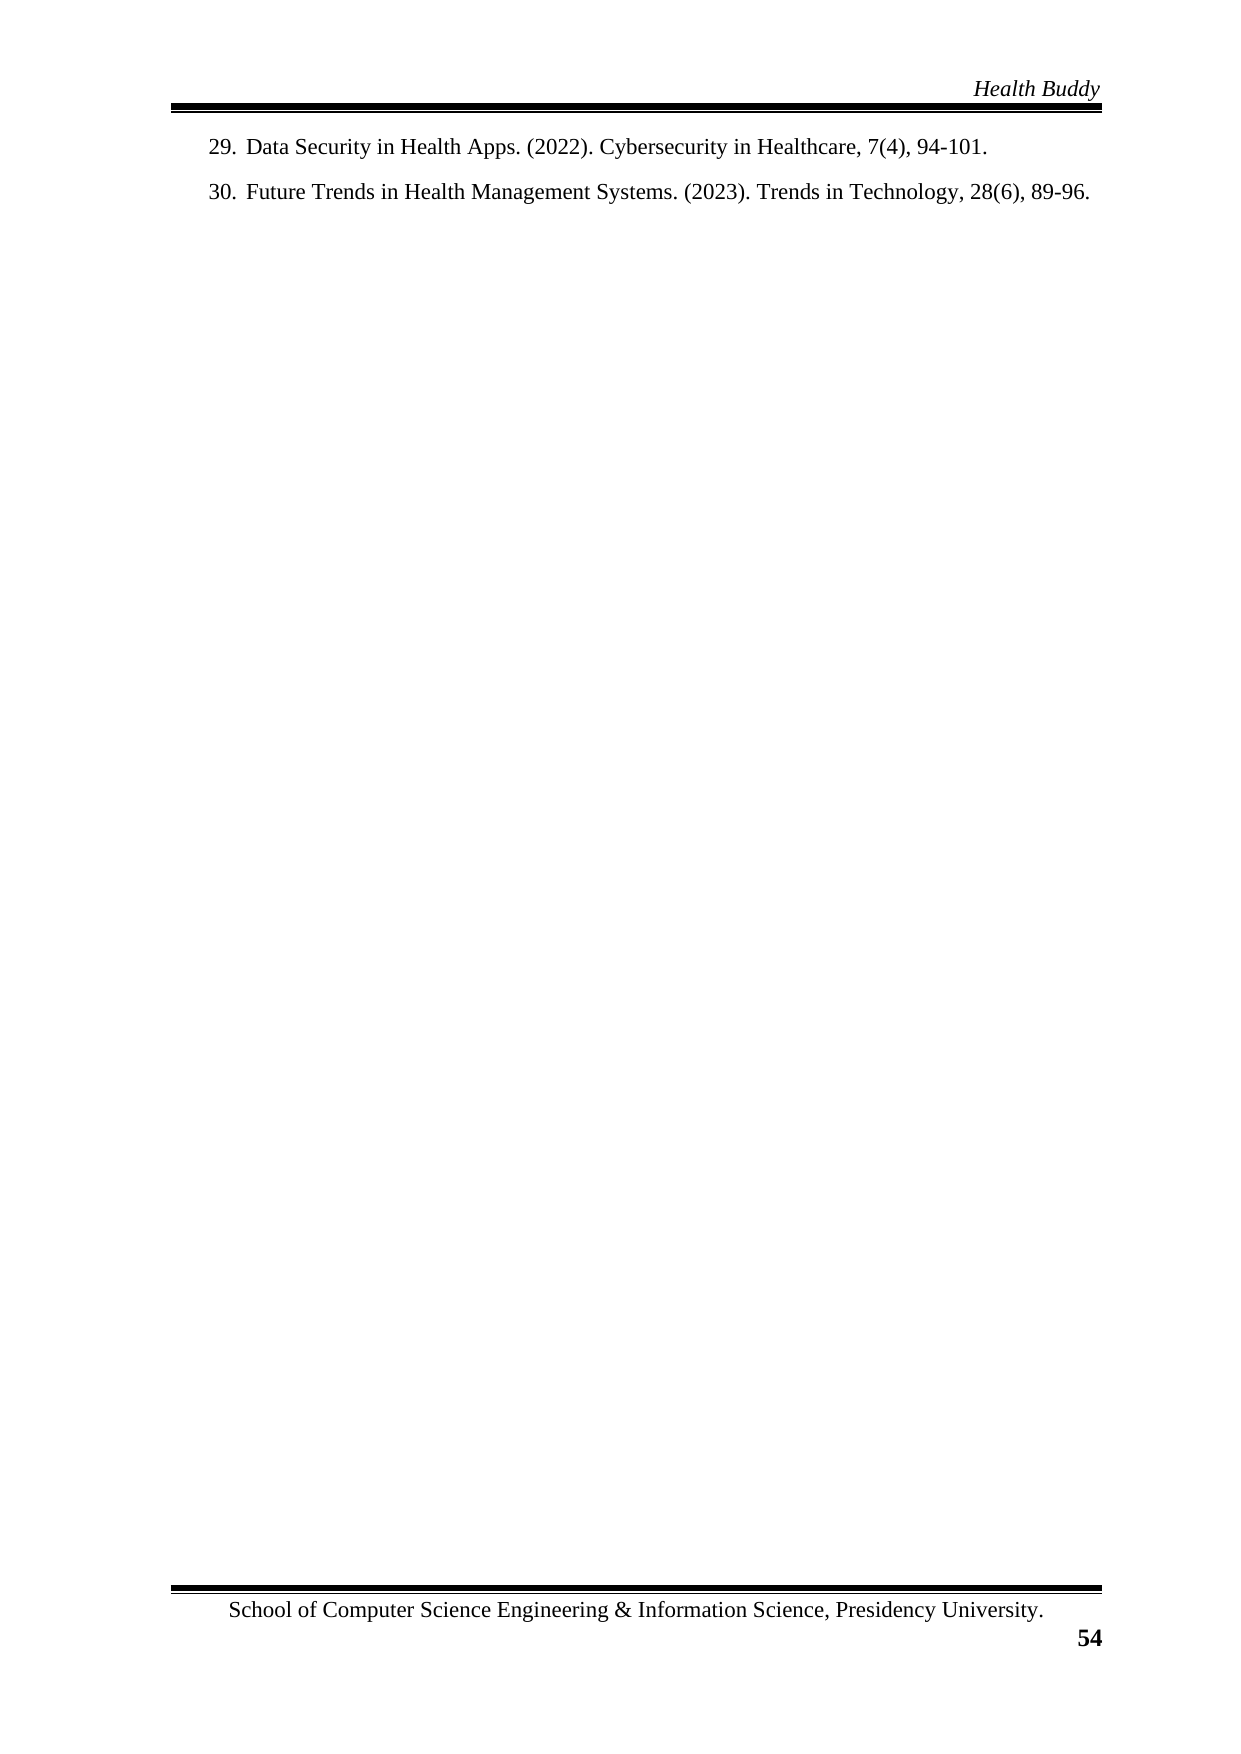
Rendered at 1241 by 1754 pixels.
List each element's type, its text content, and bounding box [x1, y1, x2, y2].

list Data Security in Health Apps. (2022). Cybersecurity in Healthcare, 7(4), 94-101. [208, 133, 1102, 159]
list Future Trends in Health Management Systems. (2023). Trends in Technology, 28(6), 89-96. [208, 178, 1102, 204]
